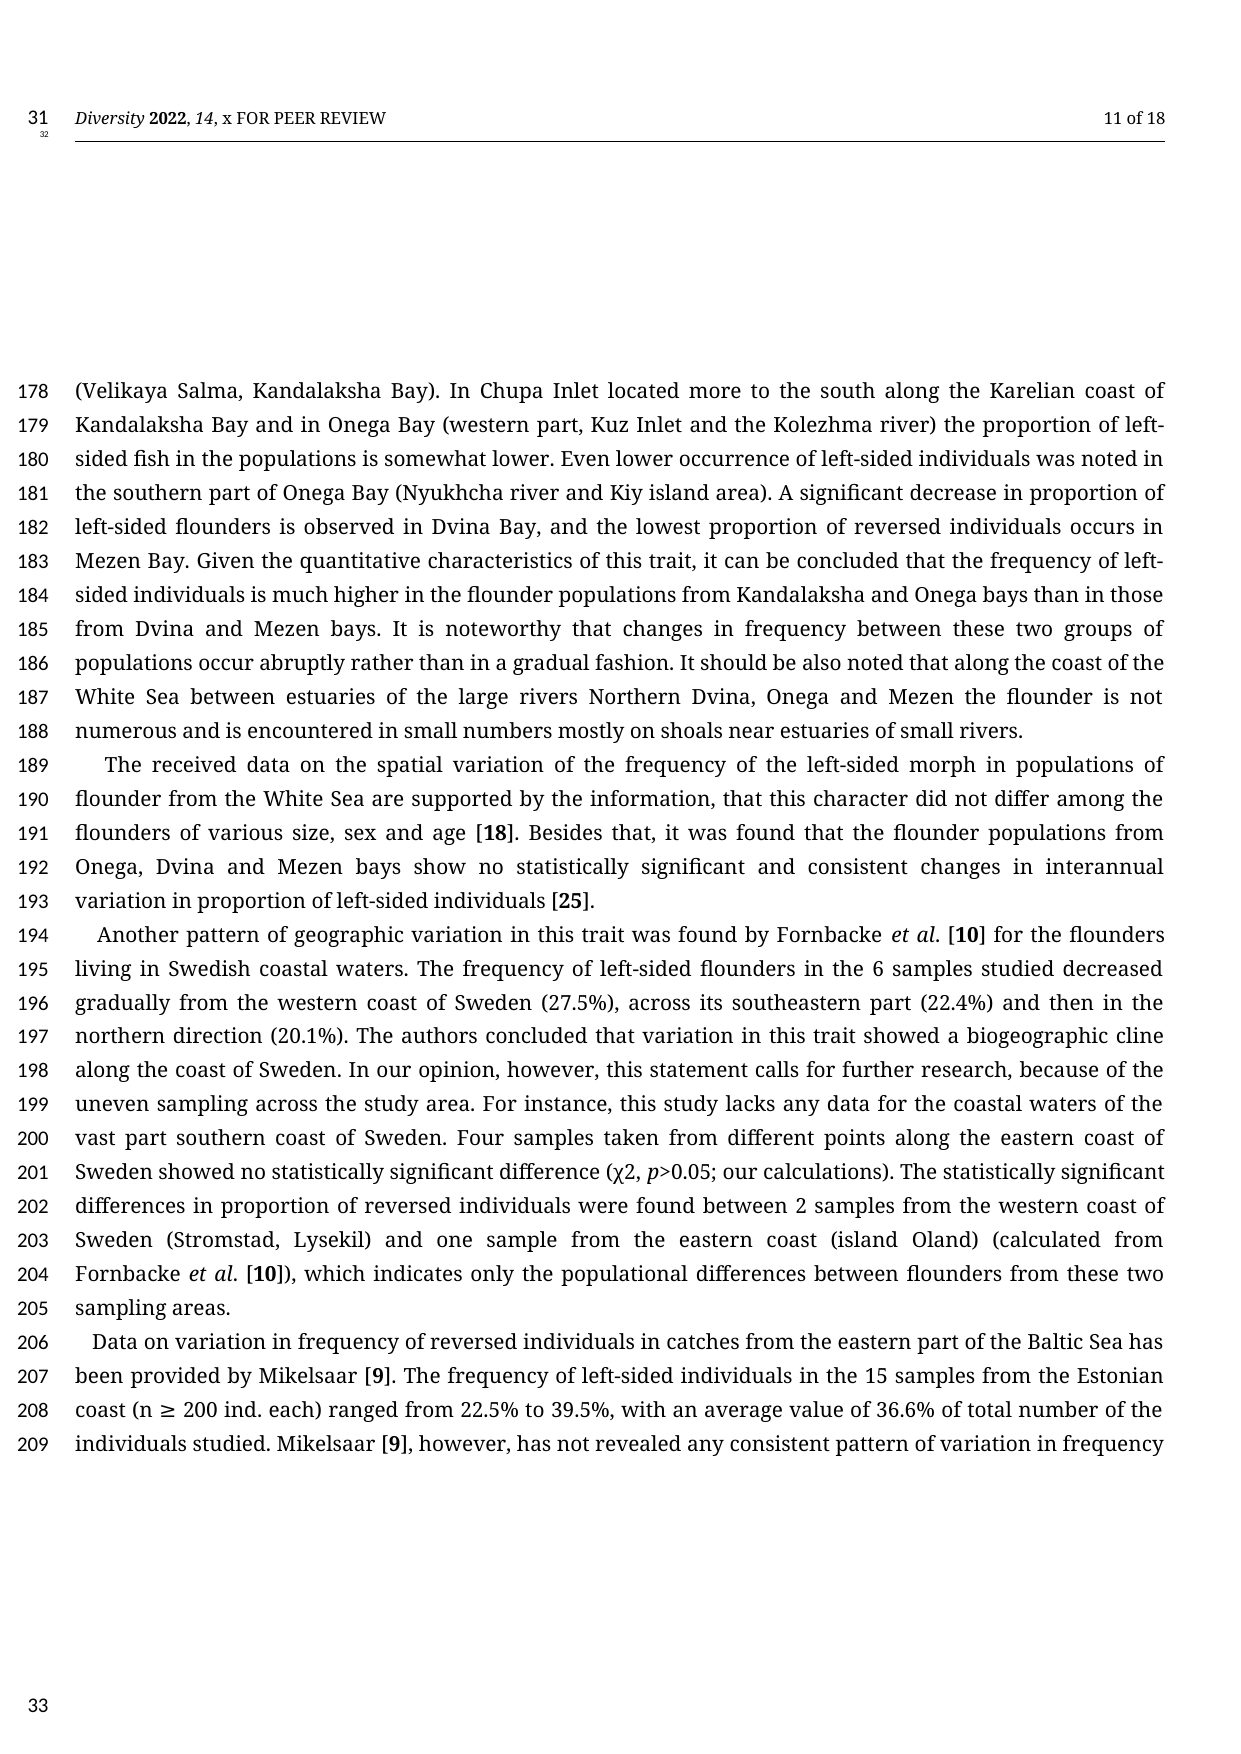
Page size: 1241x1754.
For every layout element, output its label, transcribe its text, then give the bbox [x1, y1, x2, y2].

text Another pattern of geographic variation in this trait was found by Fornbacke et al. [10] for the flounders living in Swedish coastal waters. The frequency of left-sided flounders in the 6 samples studied decreased gradually from the western coast of Sweden (27.5%), across its southeastern part (22.4%) and then in the northern direction (20.1%). The authors concluded that variation in this trait showed a biogeographic cline along the coast of Sweden. In our opinion, however, this statement calls for further research, because of the uneven sampling across the study area. For instance, this study lacks any data for the coastal waters of the vast part southern coast of Sweden. Four samples taken from different points along the eastern coast of Sweden showed no statistically significant difference (χ2, р>0.05; our calculations). The statistically significant differences in proportion of reversed individuals were found between 2 samples from the western coast of Sweden (Stromstad, Lysekil) and one sample from the eastern coast (island Oland) (calculated from Fornbacke et al. [10]), which indicates only the populational differences between flounders from these two sampling areas. [75, 917, 1165, 1324]
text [75, 1324, 1165, 1460]
text The received data on the spatial variation of the frequency of the left-sided morph in populations of flounder from the White Sea are supported by the information, that this character did not differ among the flounders of various size, sex and age [18]. Besides that, it was found that the flounder populations from Onega, Dvina and Mezen bays show no statistically significant and consistent changes in interannual variation in proportion of left-sided individuals [25]. [75, 747, 1165, 917]
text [75, 374, 1165, 747]
